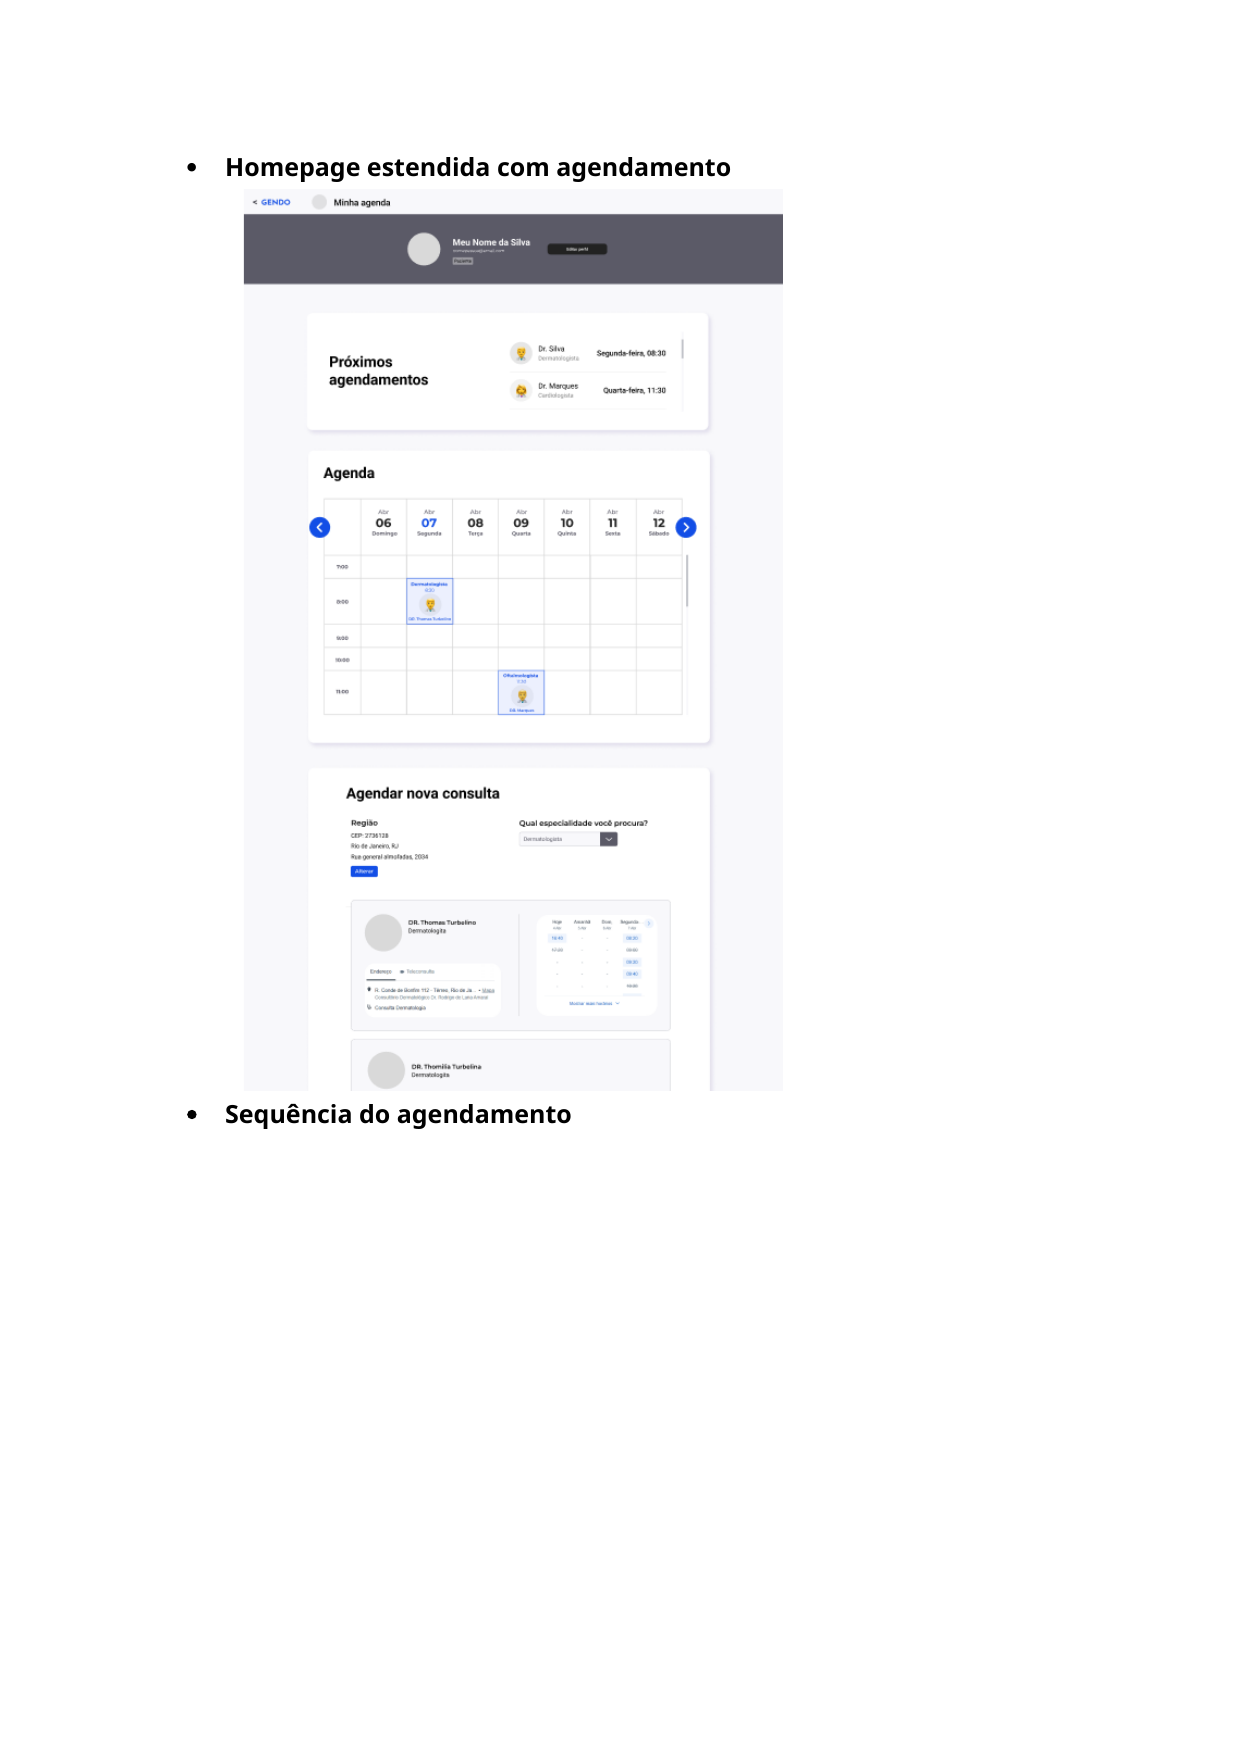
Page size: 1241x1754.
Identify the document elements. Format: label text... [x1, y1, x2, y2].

list Sequência do agendamento [187, 1096, 1090, 1131]
list Homepage estendida com agendamento [187, 150, 1090, 1091]
